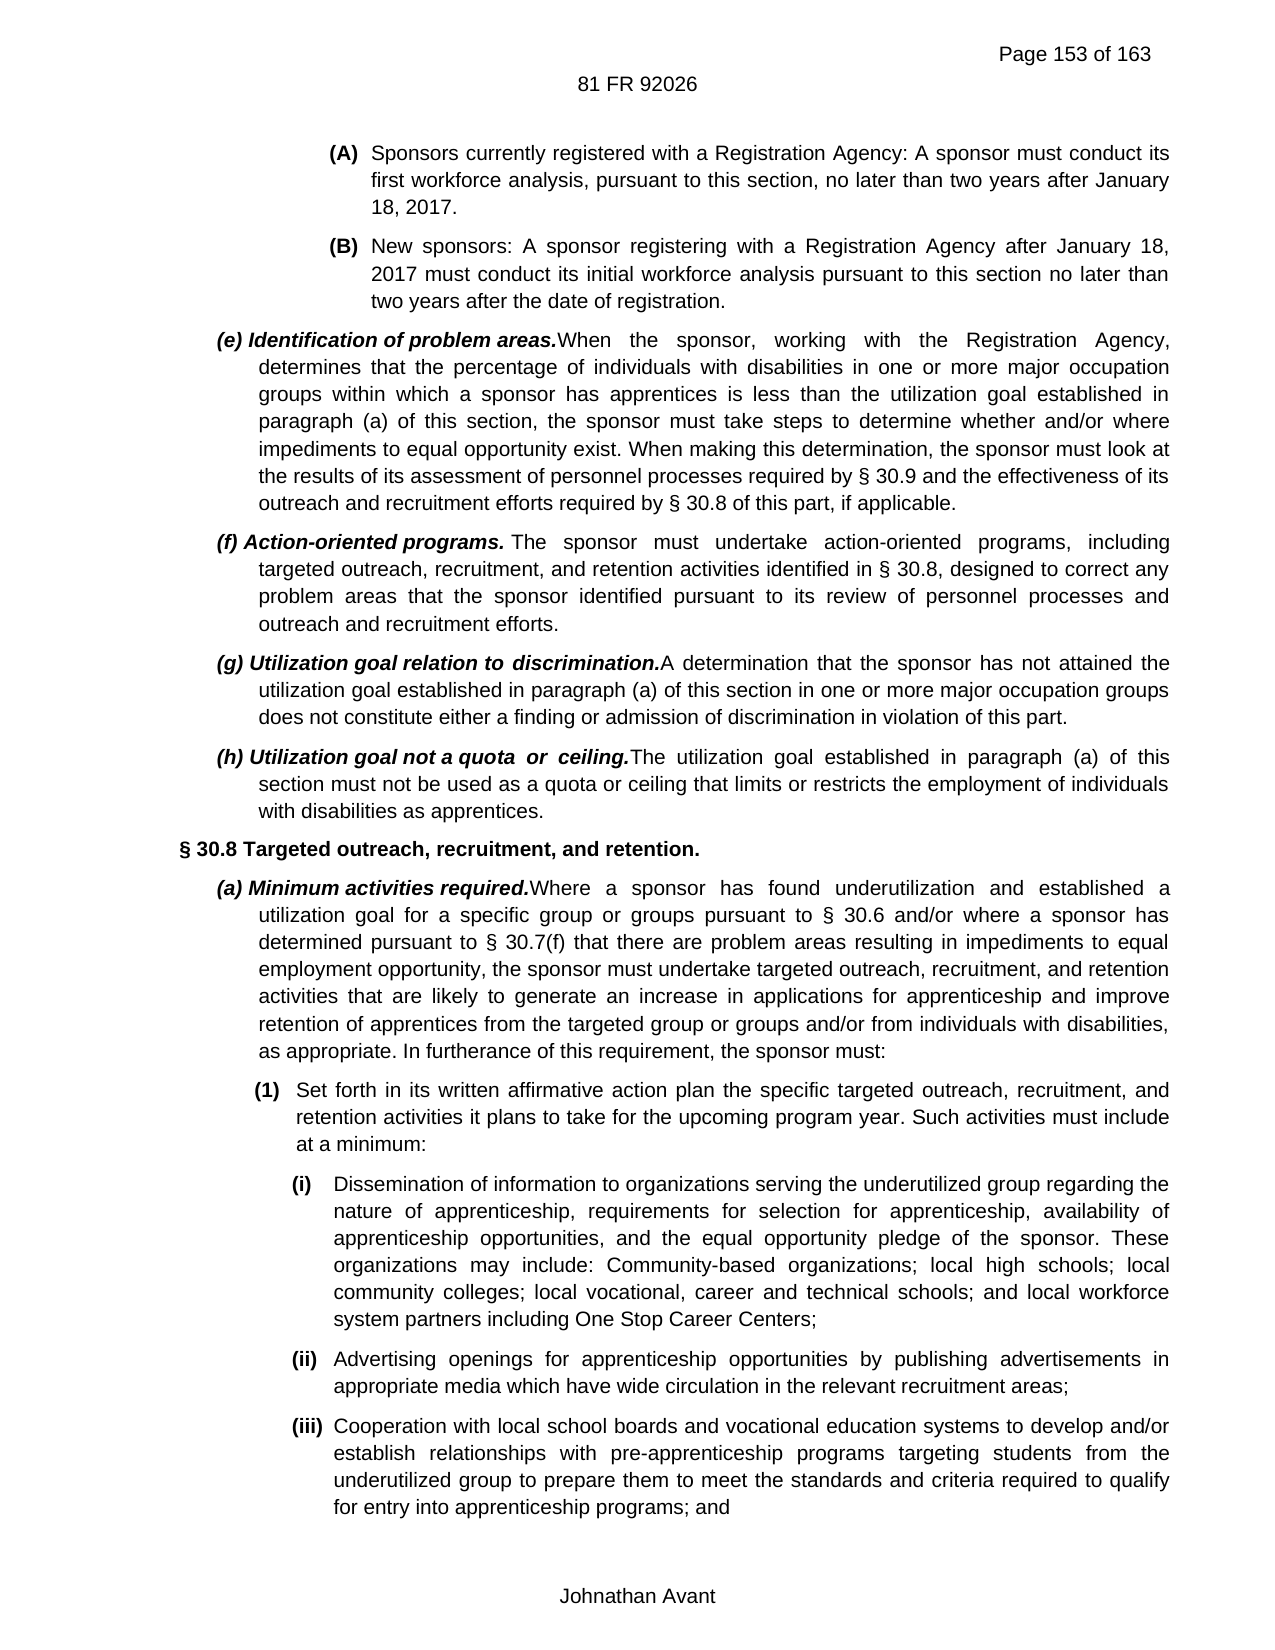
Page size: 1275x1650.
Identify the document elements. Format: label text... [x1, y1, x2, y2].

list areas.When the sponsor, working with the Registration Agency, determines that the percentage of individuals with disabilities in one or more major occupation groups within which a sponsor has apprentices is less than the utilization goal established in paragraph (a) of this section, the sponsor must take steps to determine whether and/or where impediments to equal opportunity exist. When making this determination, the sponsor must look at the results of its assessment of personnel processes required by § 30.9 and the effectiveness of its outreach and recruitment efforts required by § 30.8 of this part, if applicable. [217, 325, 1171, 514]
list The sponsor must undertake action-oriented programs, including targeted outreach, recruitment, and retention activities identified in § 30.8, designed to correct any problem areas that the sponsor identified pursuant to its review of personnel processes and outreach and recruitment efforts. [217, 527, 1171, 635]
list Advertising openings for apprenticeship opportunities by publishing advertisements in appropriate media which have wide circulation in the relevant recruitment areas; [292, 1344, 1171, 1398]
list uitment, and retention. [179, 835, 1171, 860]
list ta or ceiling.The utilization goal established in paragraph (a) of this section must not be used as a quota or ceiling that limits or restricts the employment of individuals with disabilities as apprentices. [217, 742, 1171, 823]
list to discrimination.A determination that the sponsor has not attained the utilization goal established in paragraph (a) of this section in one or more major occupation groups does not constitute either a finding or admission of discrimination in violation of this part. [217, 648, 1171, 729]
list d.Where a sponsor has found underutilization and established a utilization goal for a specific group or groups pursuant to § 30.6 and/or where a sponsor has determined pursuant to § 30.7(f) that there are problem areas resulting in impediments to equal employment opportunity, the sponsor must undertake targeted outreach, recruitment, and retention activities that are likely to generate an increase in applications for apprenticeship and improve retention of apprentices from the targeted group or groups and/or from individuals with disabilities, as appropriate. In furtherance of this requirement, the sponsor must: [217, 873, 1171, 1062]
list Dissemination of information to organizations serving the underutilized group regarding the nature of apprenticeship, requirements for selection for apprenticeship, availability of apprenticeship opportunities, and the equal opportunity pledge of the sponsor. These organizations may include: Community-based organizations; local high schools; local community colleges; local vocational, career and technical schools; and local workforce system partners including One Stop Career Centers; [292, 1169, 1171, 1331]
list Cooperation with local school boards and vocational education systems to develop and/or establish relationships with pre-apprenticeship programs targeting students from the underutilized group to prepare them to meet the standards and criteria required to qualify for entry into apprenticeship programs; and [292, 1410, 1171, 1519]
list Sponsors currently registered with a Registration Agency: A sponsor must conduct its first workforce analysis, pursuant to this section, no later than two years after January 18, 2017. [329, 137, 1171, 219]
list New sponsors: A sponsor registering with a Registration Agency after January 18, 2017 must conduct its initial workforce analysis pursuant to this section no later than two years after the date of registration. [329, 231, 1171, 312]
list Set forth in its written affirmative action plan the specific targeted outreach, recruitment, and retention activities it plans to take for the upcoming program year. Such activities must include at a minimum: [254, 1075, 1171, 1156]
